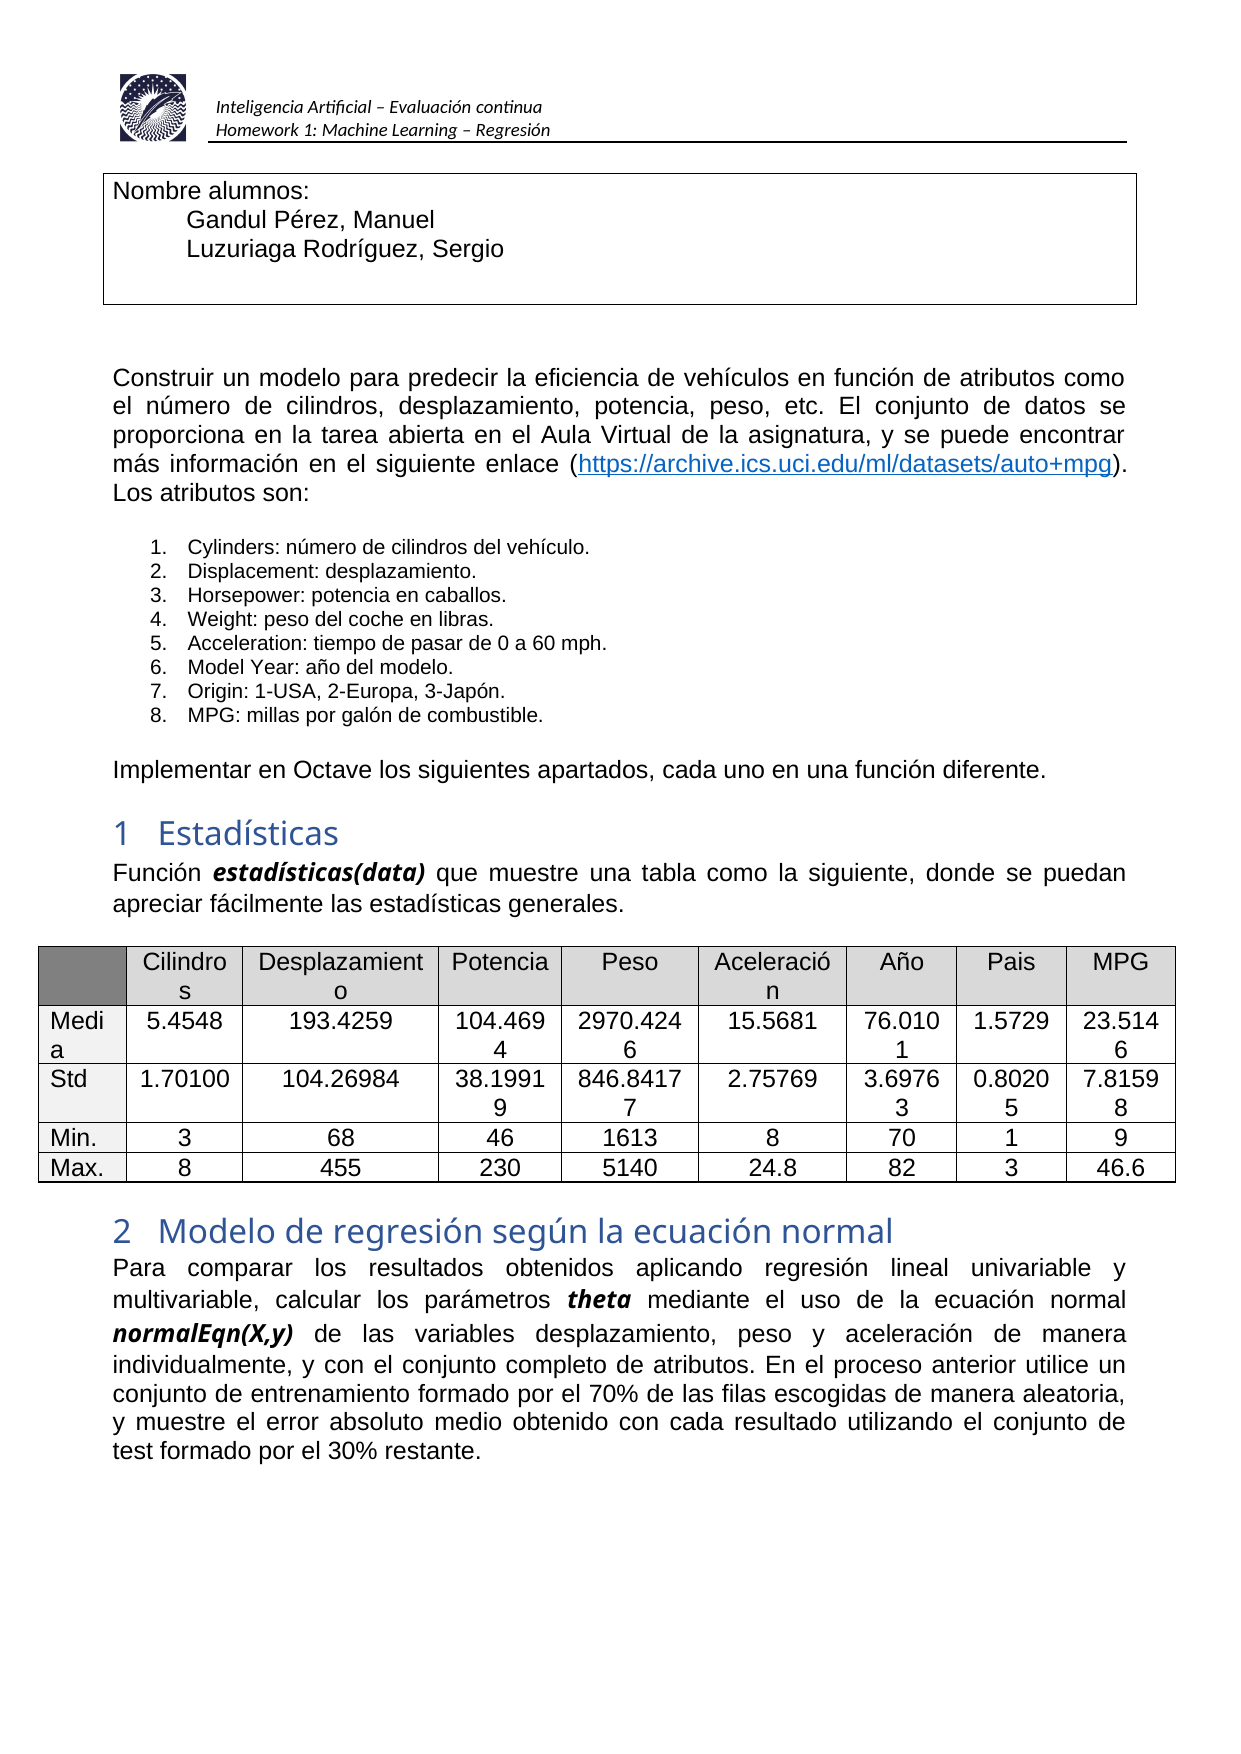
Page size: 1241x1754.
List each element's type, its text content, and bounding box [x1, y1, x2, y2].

text Gandul Pérez, Manuel [112, 205, 1128, 231]
table_cell 46.6 [1067, 1153, 1175, 1181]
table_cell 104.4694 [439, 1006, 561, 1063]
table_cell 2970.4246 [562, 1006, 698, 1063]
list Origin: 1-USA, 2-Europa, 3-Japón. [150, 679, 1128, 703]
picture [119, 73, 187, 142]
table_cell 23.5146 [1067, 1006, 1175, 1063]
table_header MPG [1067, 947, 1175, 1005]
table_cell 846.84177 [562, 1064, 698, 1122]
subtitle Modelo de regresión según la ecuación normal [112, 1207, 1128, 1253]
table_cell 2.75769 [699, 1064, 846, 1122]
table_cell 0.80205 [957, 1064, 1066, 1122]
subtitle Estadísticas [112, 809, 1128, 855]
list Displacement: desplazamiento. [150, 559, 1128, 583]
table_cell 8 [127, 1153, 242, 1181]
text Función estadísticas(data) que muestre una tabla como la siguiente, donde se puedan apreciar fácilmente las estadísticas generales. [112, 855, 1128, 917]
table_cell Max. [39, 1153, 126, 1181]
table_header Año [847, 947, 956, 1005]
table_cell 82 [847, 1153, 956, 1181]
table_cell 104.26984 [243, 1064, 438, 1122]
table_cell 46 [439, 1123, 561, 1152]
table_cell 5140 [562, 1153, 698, 1181]
table_cell 1.70100 [127, 1064, 242, 1122]
table_header Aceleración [699, 947, 846, 1005]
table_cell 1.5729 [957, 1006, 1066, 1063]
table_cell Std [39, 1064, 126, 1122]
list Horsepower: potencia en caballos. [150, 583, 1128, 607]
table_cell 230 [439, 1153, 561, 1181]
table_cell 1 [957, 1123, 1066, 1152]
list Cylinders: número de cilindros del vehículo. [150, 535, 1128, 559]
table_cell 193.4259 [243, 1006, 438, 1063]
table_cell Media [39, 1006, 126, 1063]
text Para comparar los resultados obtenidos aplicando regresión lineal univariable y multivariable, calcular los parámetros theta mediante el uso de la ecuación normal normalEqn(X,y) de las variables desplazamiento, peso y aceleración de manera individualmente, y con el conjunto completo de atributos. En el proceso anterior utilice un conjunto de entrenamiento formado por el 70% de las filas escogidas de manera aleatoria, y muestre el error absoluto medio obtenido con cada resultado utilizando el conjunto de test formado por el 30% restante. [112, 1253, 1128, 1465]
text Construir un modelo para predecir la eficiencia de vehículos en función de atributos como el número de cilindros, desplazamiento, potencia, peso, etc. El conjunto de datos se proporciona en la tarea abierta en el Aula Virtual de la asignatura, y se puede encontrar más información en el siguiente enlace (https://archive.ics.uci.edu/ml/datasets/auto+mpg). Los atributos son: [112, 363, 1128, 506]
table_cell 9 [1067, 1123, 1175, 1152]
table_cell 3.69763 [847, 1064, 956, 1122]
table_header Cilindros [127, 947, 242, 1005]
table_cell 455 [243, 1153, 438, 1181]
table_header Peso [562, 947, 698, 1005]
table_header Pais [957, 947, 1066, 1005]
table_cell 70 [847, 1123, 956, 1152]
table_cell 68 [243, 1123, 438, 1152]
table_cell 1613 [562, 1123, 698, 1152]
table_cell 24.8 [699, 1153, 846, 1181]
table_cell 3 [127, 1123, 242, 1152]
table_cell Min. [39, 1123, 126, 1152]
table_cell 8 [699, 1123, 846, 1152]
table_cell 7.81598 [1067, 1064, 1175, 1122]
list Model Year: año del modelo. [150, 655, 1128, 679]
text Implementar en Octave los siguientes apartados, cada uno en una función diferente. [112, 756, 1128, 784]
table_header [39, 947, 126, 1005]
table_header Desplazamiento [243, 947, 438, 1005]
table_cell 5.4548 [127, 1006, 242, 1063]
table_cell 15.5681 [699, 1006, 846, 1063]
list MPG: millas por galón de combustible. [150, 703, 1128, 727]
list Acceleration: tiempo de pasar de 0 a 60 mph. [150, 631, 1128, 655]
text Luzuriaga Rodríguez, Sergio [104, 231, 1136, 304]
table_header Potencia [439, 947, 561, 1005]
list Weight: peso del coche en libras. [150, 607, 1128, 631]
table_cell 3 [957, 1153, 1066, 1181]
table_cell 76.0101 [847, 1006, 956, 1063]
table_cell 38.19919 [439, 1064, 561, 1122]
text Nombre alumnos: [104, 174, 1136, 205]
